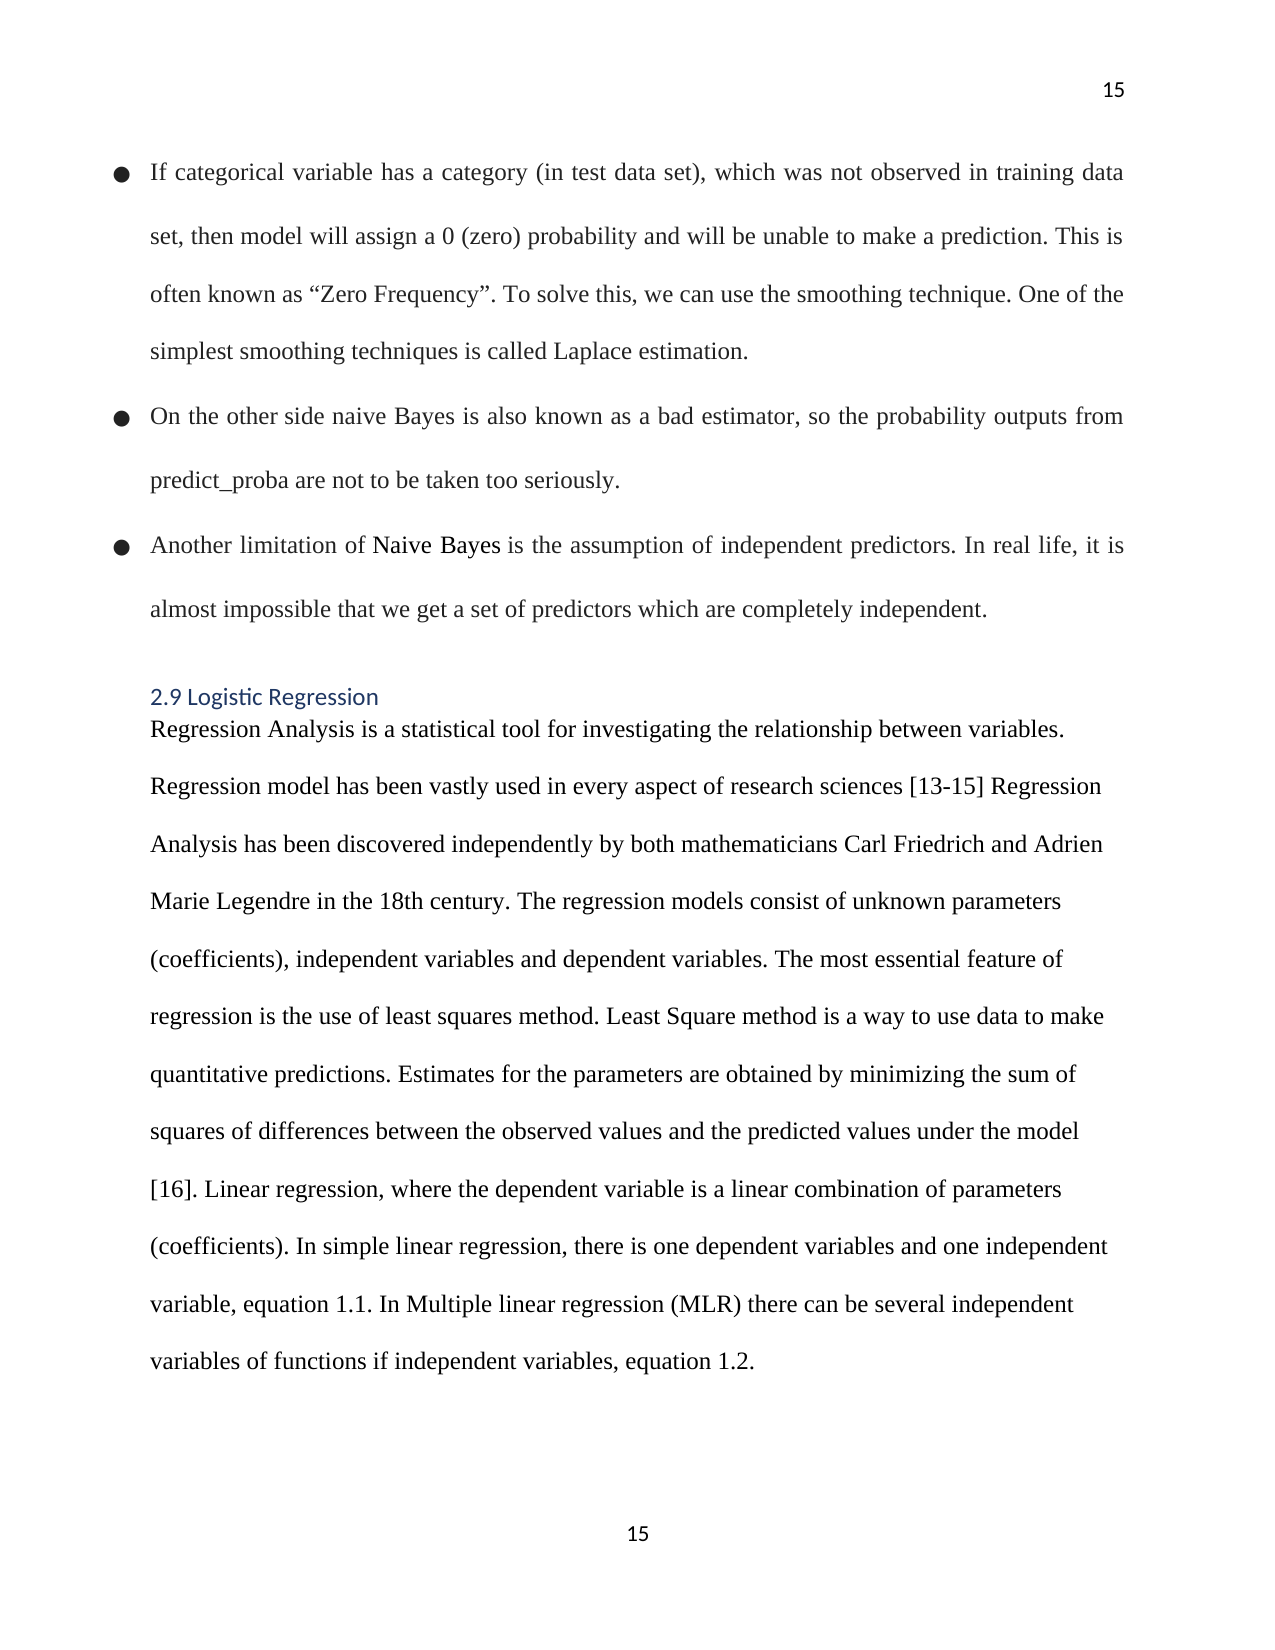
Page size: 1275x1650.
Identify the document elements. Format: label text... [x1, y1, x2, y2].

list If categorical variable has a category (in test data set), which was not observed in training data set, then model will assign a 0 (zero) probability and will be unable to make a prediction. This is often known as “Zero Frequency”. To solve this, we can use the smoothing technique. One of the simplest smoothing techniques is called Laplace estimation. [112, 150, 1125, 365]
list Another limitation of Naive Bayes is the assumption of independent predictors. In real life, it is almost impossible that we get a set of predictors which are completely independent. [112, 523, 1125, 623]
list On the other side naive Bayes is also known as a bad estimator, so the probability outputs from predict_proba are not to be taken too seriously. [112, 394, 1125, 494]
text Regression Analysis is a statistical tool for investigating the relationship between variables. Regression model has been vastly used in every aspect of research sciences [13-15] Regression Analysis has been discovered independently by both mathematicians Carl Friedrich and Adrien Marie Legendre in the 18th century. The regression models consist of unknown parameters (coefficients), independent variables and dependent variables. The most essential feature of regression is the use of least squares method. Least Square method is a way to use data to make quantitative predictions. Estimates for the parameters are obtained by minimizing the sum of squares of differences between the observed values and the predicted values under the model [16]. Linear regression, where the dependent variable is a linear combination of parameters (coefficients). In simple linear regression, there is one dependent variables and one independent variable, equation 1.1. In Multiple linear regression (MLR) there can be several independent variables of functions if independent variables, equation 1.2. [150, 714, 1125, 1375]
subtitle 2.9 Logistic Regression [150, 681, 1125, 712]
